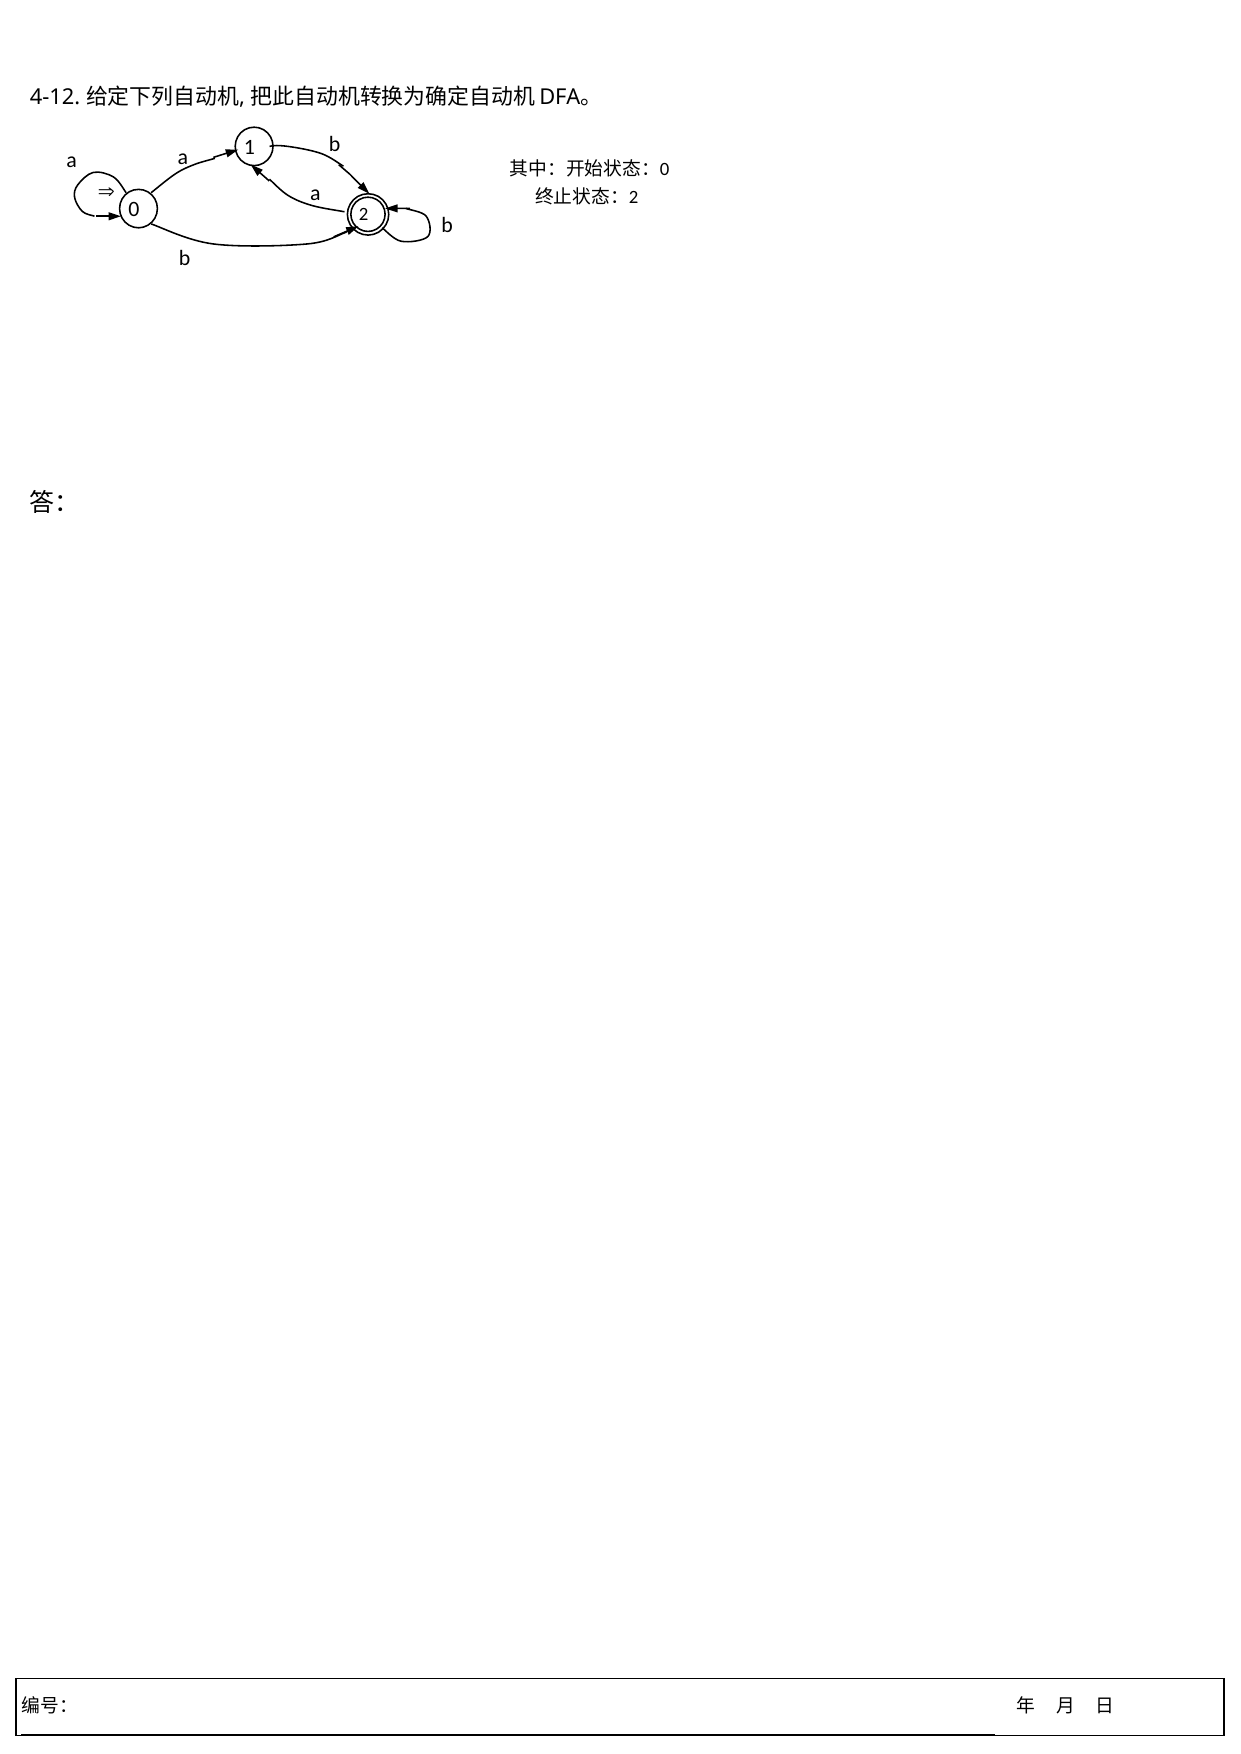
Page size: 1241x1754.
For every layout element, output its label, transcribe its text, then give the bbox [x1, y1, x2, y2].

text 4-12. 给定下列自动机, 把此自动机转换为确定自动机DFA。 [29, 78, 1211, 111]
text 答： [29, 468, 1211, 533]
